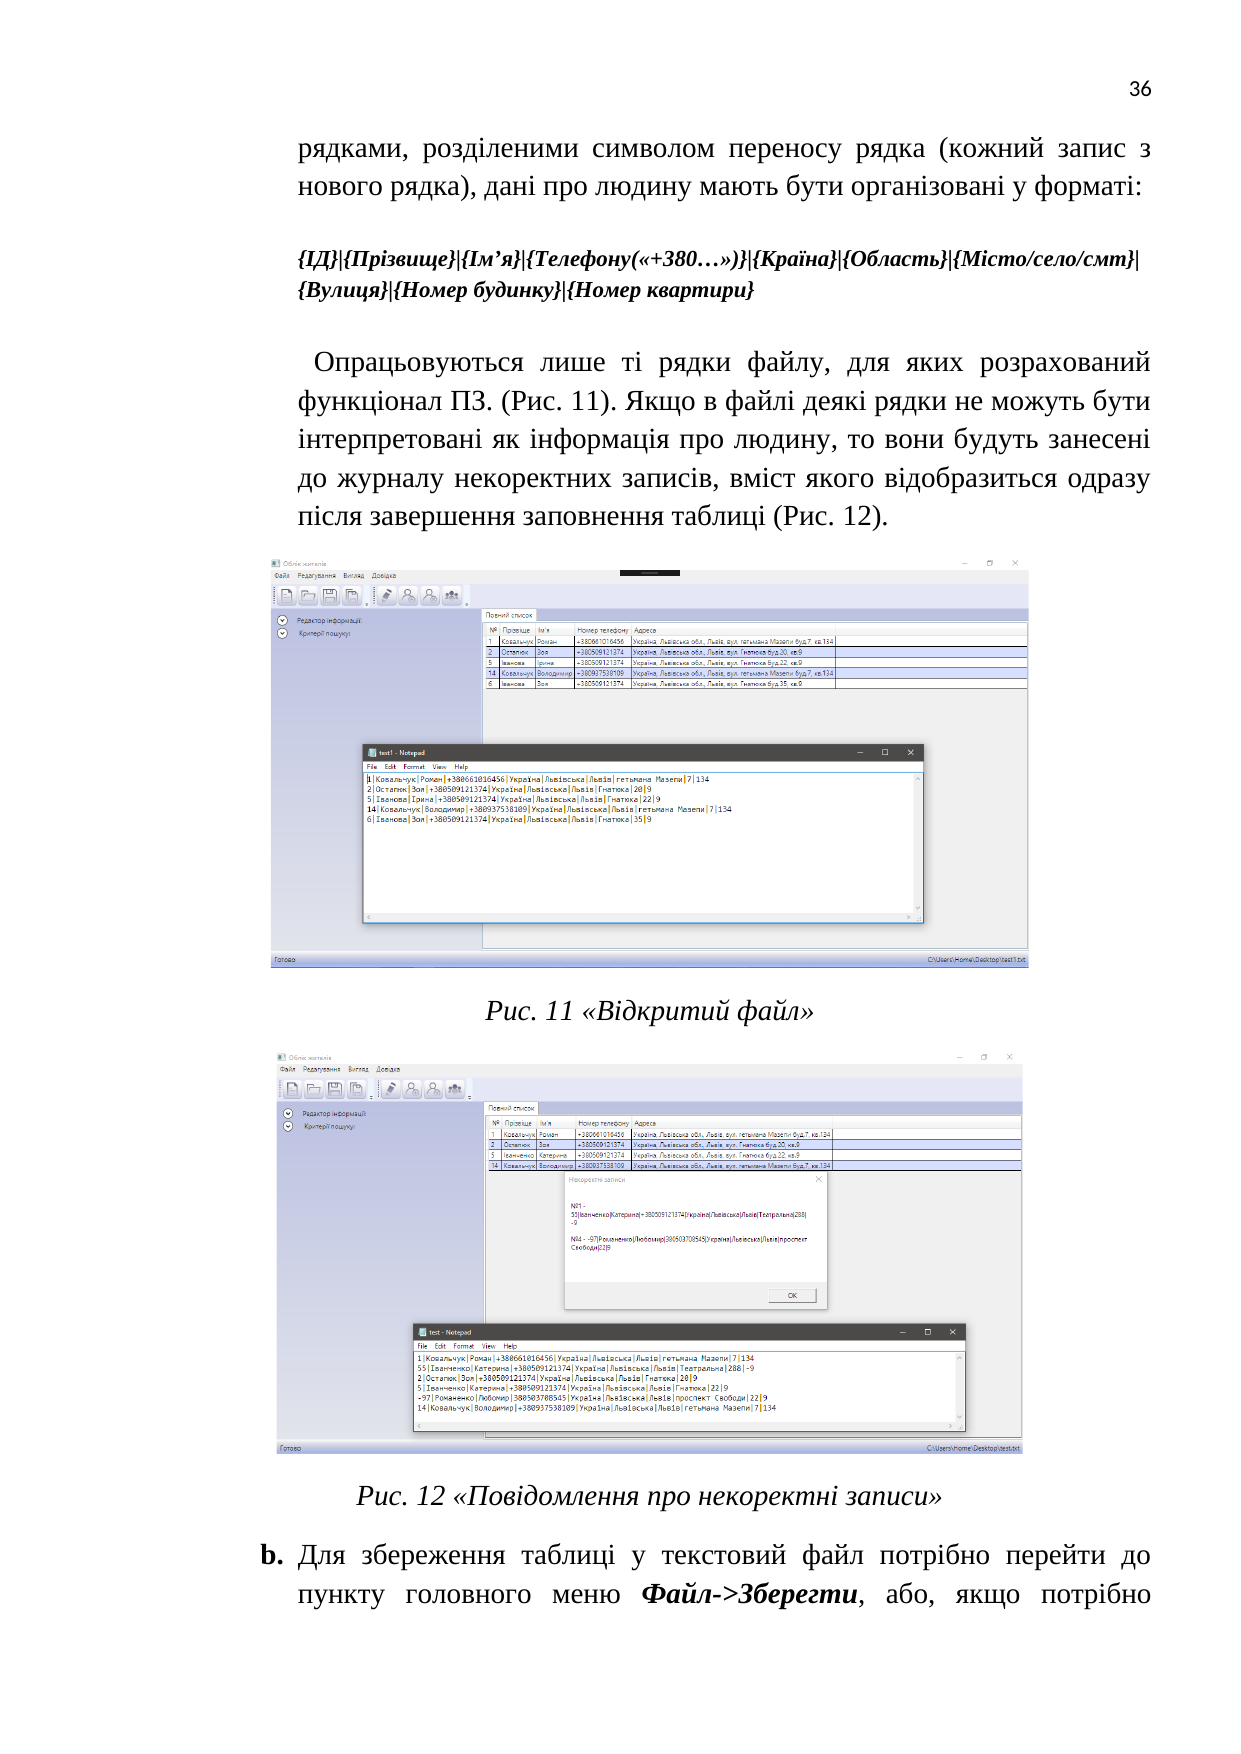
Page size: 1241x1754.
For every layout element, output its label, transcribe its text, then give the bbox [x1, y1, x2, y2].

picture [276, 1052, 1023, 1454]
text Рис. 12 «Повідомлення про некоректні записи» [148, 1478, 1152, 1512]
list Опрацьовуються лише ті рядки файлу, для яких розрахований функціонал ПЗ. (Рис. 11). Якщо в файлі деякі рядки не можуть бути інтерпретовані як інформація про людину, то вони будуть занесені до журналу некоректних записів, вміст якого відобразиться одразу після завершення заповнення таблиці (Рис. 12). [298, 344, 1152, 532]
picture [270, 557, 1029, 968]
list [260, 1537, 1152, 1609]
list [260, 130, 1152, 202]
list {Вулиця}|{Номер будинку}|{Номер квартири} [298, 276, 1152, 302]
text Рис. 11 «Відкритий файл» [148, 993, 1152, 1026]
list {ІД}|{Прізвище}|{Ім’я}|{Телефону(«+380…»)}|{Країна}|{Область}|{Місто/село/смт}| [298, 245, 1152, 272]
